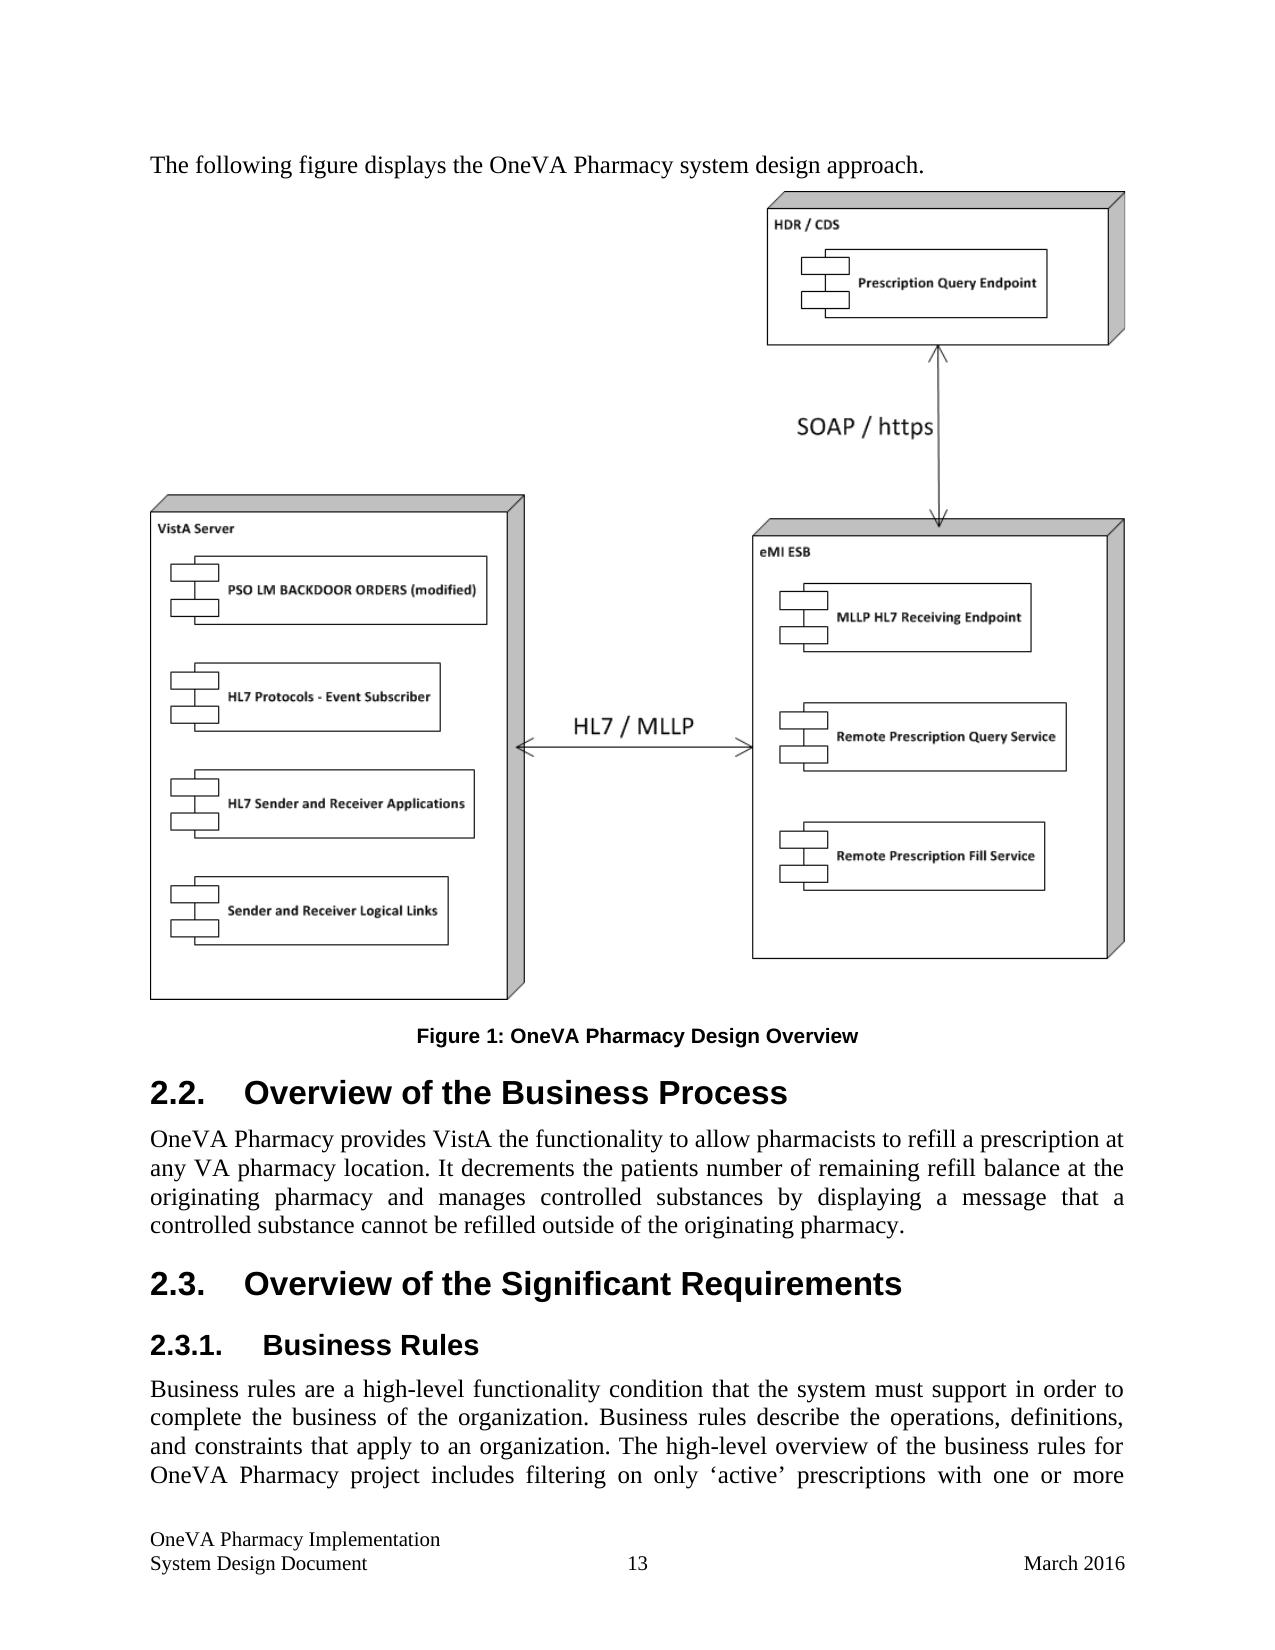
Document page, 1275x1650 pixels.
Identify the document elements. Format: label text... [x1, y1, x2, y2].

subtitle Business Rules [150, 1328, 1125, 1361]
subtitle Overview of the Business Process [150, 1073, 1125, 1112]
text The following figure displays the OneVA Pharmacy system design approach. [150, 150, 1125, 179]
subtitle Overview of the Significant Requirements [150, 1264, 1125, 1303]
text Figure 1: OneVA Pharmacy Design Overview [150, 1024, 1125, 1048]
text OneVA Pharmacy provides VistA the functionality to allow pharmacists to refill a prescription at any VA pharmacy location. It decrements the patients number of remaining refill balance at the originating pharmacy and manages controlled substances by displaying a message that a controlled substance cannot be refilled outside of the originating pharmacy. [150, 1124, 1125, 1239]
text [150, 1374, 1125, 1489]
picture [150, 191, 1125, 1000]
